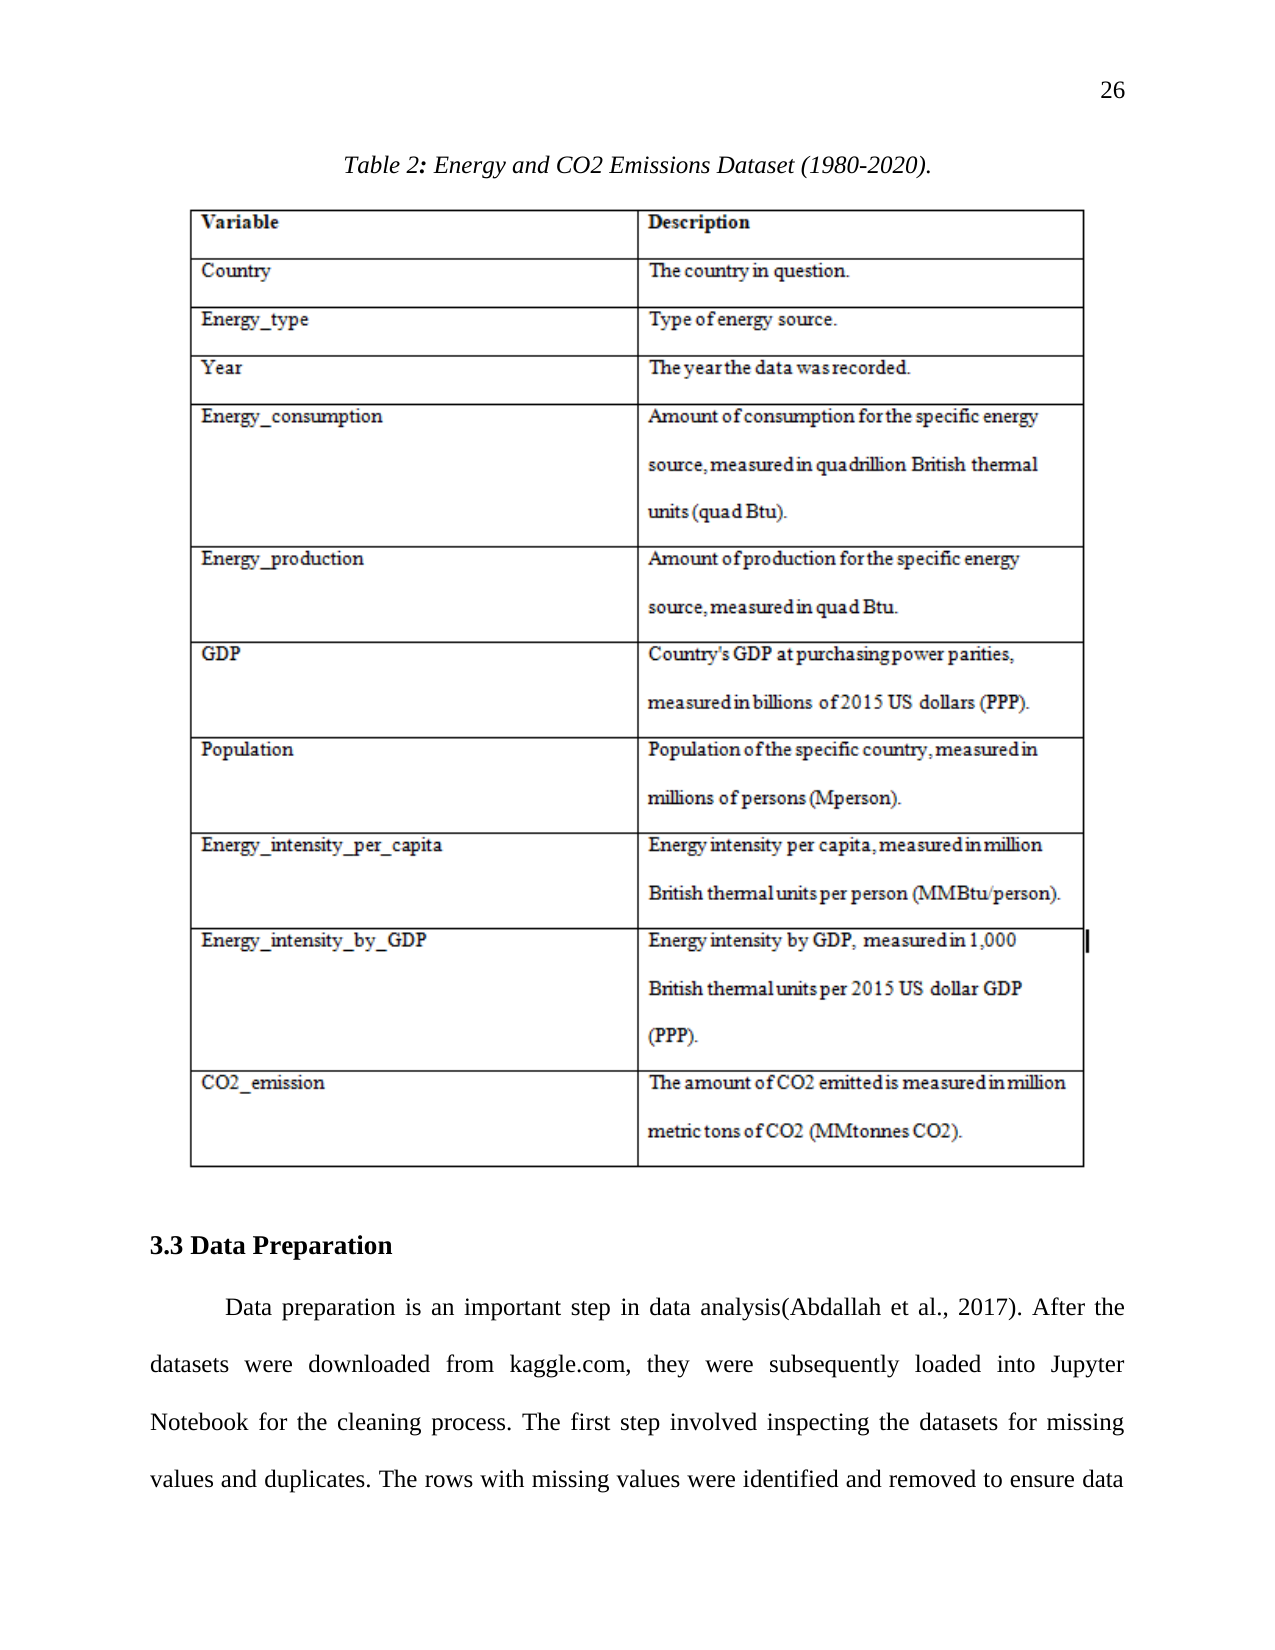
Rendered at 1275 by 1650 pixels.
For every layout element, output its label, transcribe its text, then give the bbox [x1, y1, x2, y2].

subtitle 3.3 Data Preparation [149, 1229, 1118, 1261]
text Table 2: Energy and CO2 Emissions Dataset (1980-2020). [150, 150, 1125, 179]
picture [181, 199, 1094, 1180]
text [150, 1292, 1125, 1493]
